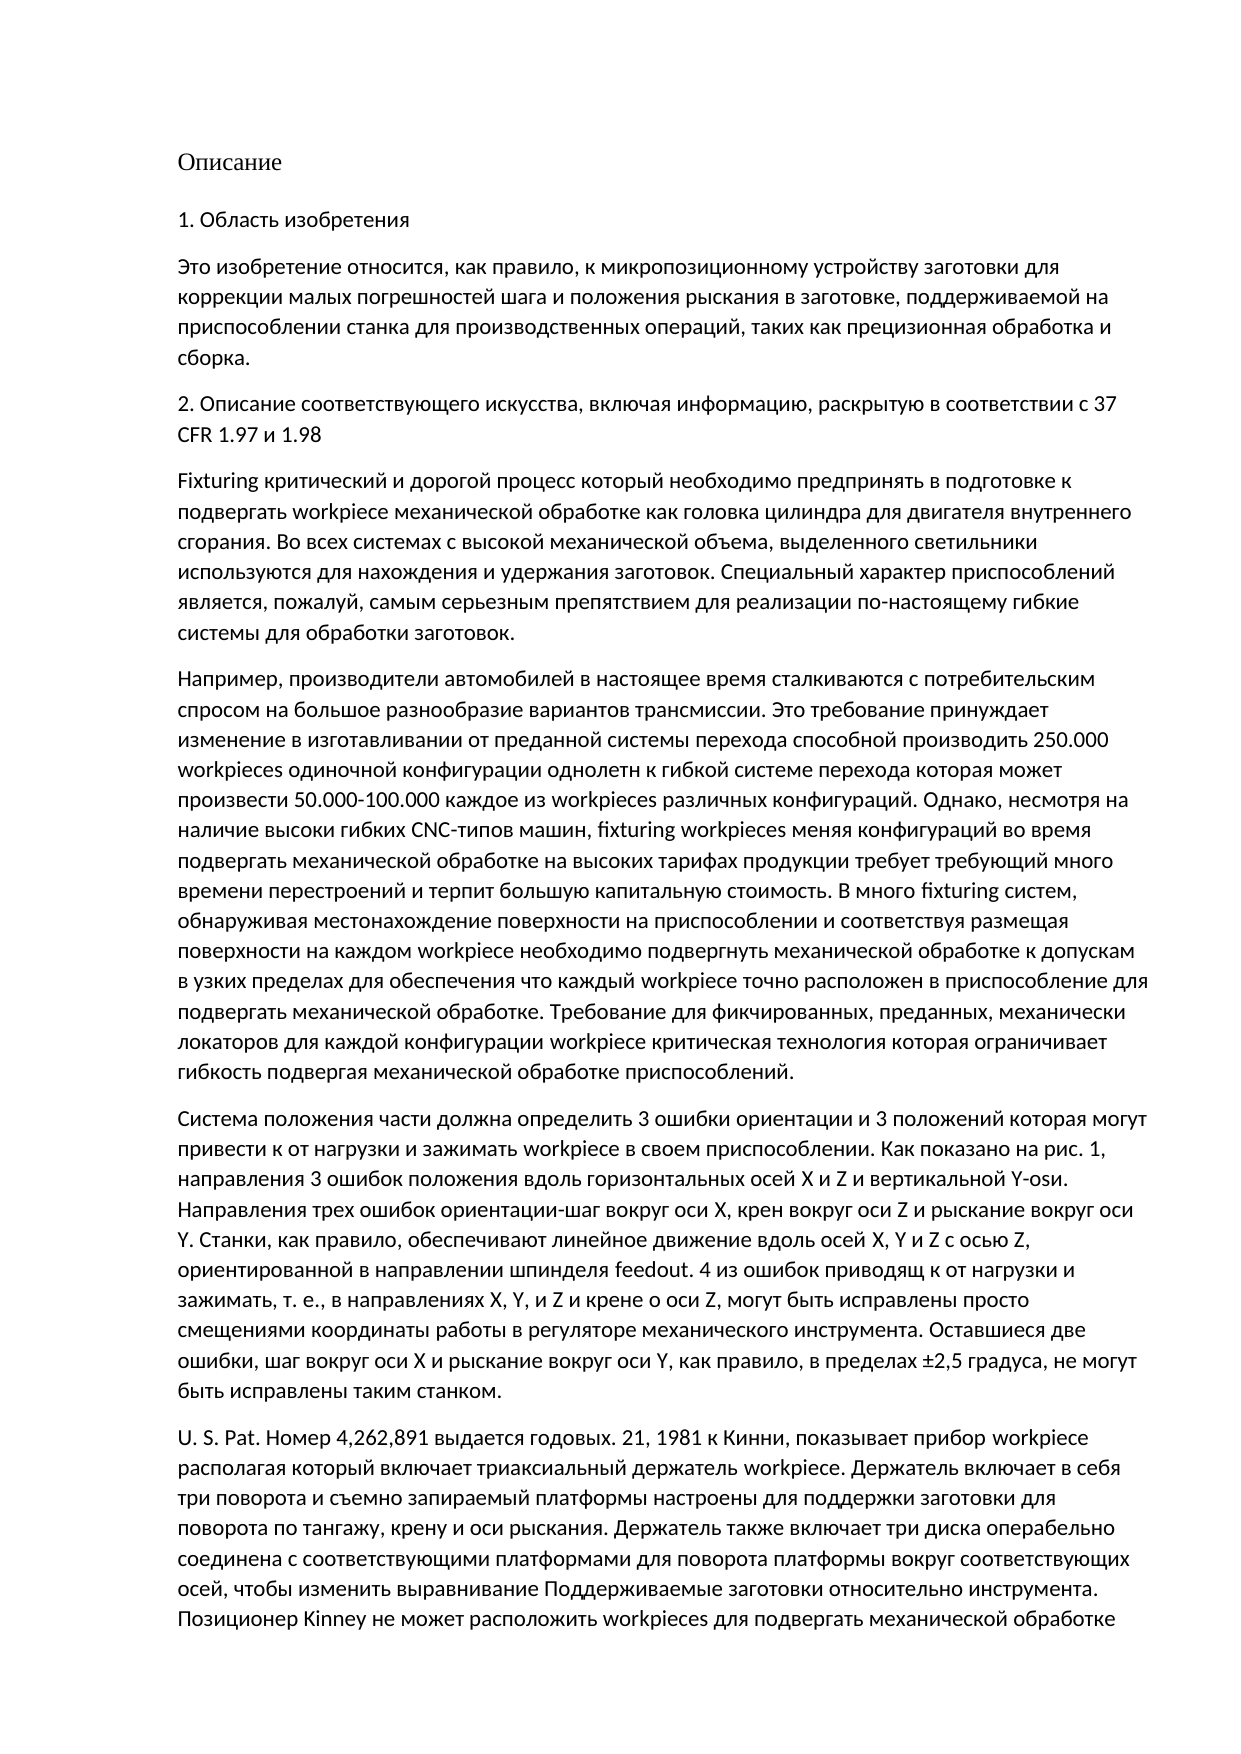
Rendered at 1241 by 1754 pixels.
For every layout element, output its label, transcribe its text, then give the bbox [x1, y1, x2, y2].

text Fixturing критический и дорогой процесс который необходимо предпринять в подготовке к подвергать workpiece механической обработке как головка цилиндра для двигателя внутреннего сгорания. Во всех системах с высокой механической объема, выделенного светильники используются для нахождения и удержания заготовок. Специальный характер приспособлений является, пожалуй, самым серьезным препятствием для реализации по-настоящему гибкие системы для обработки заготовок. [177, 467, 1152, 646]
text 1. Область изобретения [177, 205, 1152, 233]
text Система положения части должна определить 3 ошибки ориентации и 3 положений которая могут привести к от нагрузки и зажимать workpiece в своем приспособлении. Как показано на рис. 1, направления 3 ошибок положения вдоль горизонтальных осей X и Z и вертикальной Y-оѕи. Направления трех ошибок ориентации-шаг вокруг оси X, крен вокруг оси Z и рыскание вокруг оси Y. Станки, как правило, обеспечивают линейное движение вдоль осей X, Y и Z с осью Z, ориентированной в направлении шпинделя feedout. 4 из ошибок приводящ к от нагрузки и зажимать, т. е., в направлениях X, Y, и Z и крене о оси Z, могут быть исправлены просто смещениями координаты работы в регуляторе механического инструмента. Оставшиеся две ошибки, шаг вокруг оси X и рыскание вокруг оси Y, как правило, в пределах ±2,5 градуса, не могут быть исправлены таким станком. [177, 1104, 1152, 1404]
text Это изобретение относится, как правило, к микропозиционному устройству заготовки для коррекции малых погрешностей шага и положения рыскания в заготовке, поддерживаемой на приспособлении станка для производственных операций, таких как прецизионная обработка и сборка. [177, 252, 1152, 371]
text 2. Описание соответствующего искусства, включая информацию, раскрытую в соответствии с 37 CFR 1.97 и 1.98 [177, 389, 1152, 448]
text Например, производители автомобилей в настоящее время сталкиваются с потребительским спросом на большое разнообразие вариантов трансмиссии. Это требование принуждает изменение в изготавливании от преданной системы перехода способной производить 250.000 workpieces одиночной конфигурации однолетн к гибкой системе перехода которая может произвести 50.000-100.000 каждое из workpieces различных конфигураций. Однако, несмотря на наличие высоки гибких CNC-типов машин, fixturing workpieces меняя конфигураций во время подвергать механической обработке на высоких тарифах продукции требует требующий много времени перестроений и терпит большую капитальную стоимость. В много fixturing систем, обнаруживая местонахождение поверхности на приспособлении и соответствуя размещая поверхности на каждом workpiece необходимо подвергнуть механической обработке к допускам в узких пределах для обеспечения что каждый workpiece точно расположен в приспособление для подвергать механической обработке. Требование для фикчированных, преданных, механически локаторов для каждой конфигурации workpiece критическая технология которая ограничивает гибкость подвергая механической обработке приспособлений. [177, 664, 1152, 1085]
subtitle Описание [177, 147, 1152, 176]
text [177, 1423, 1152, 1632]
